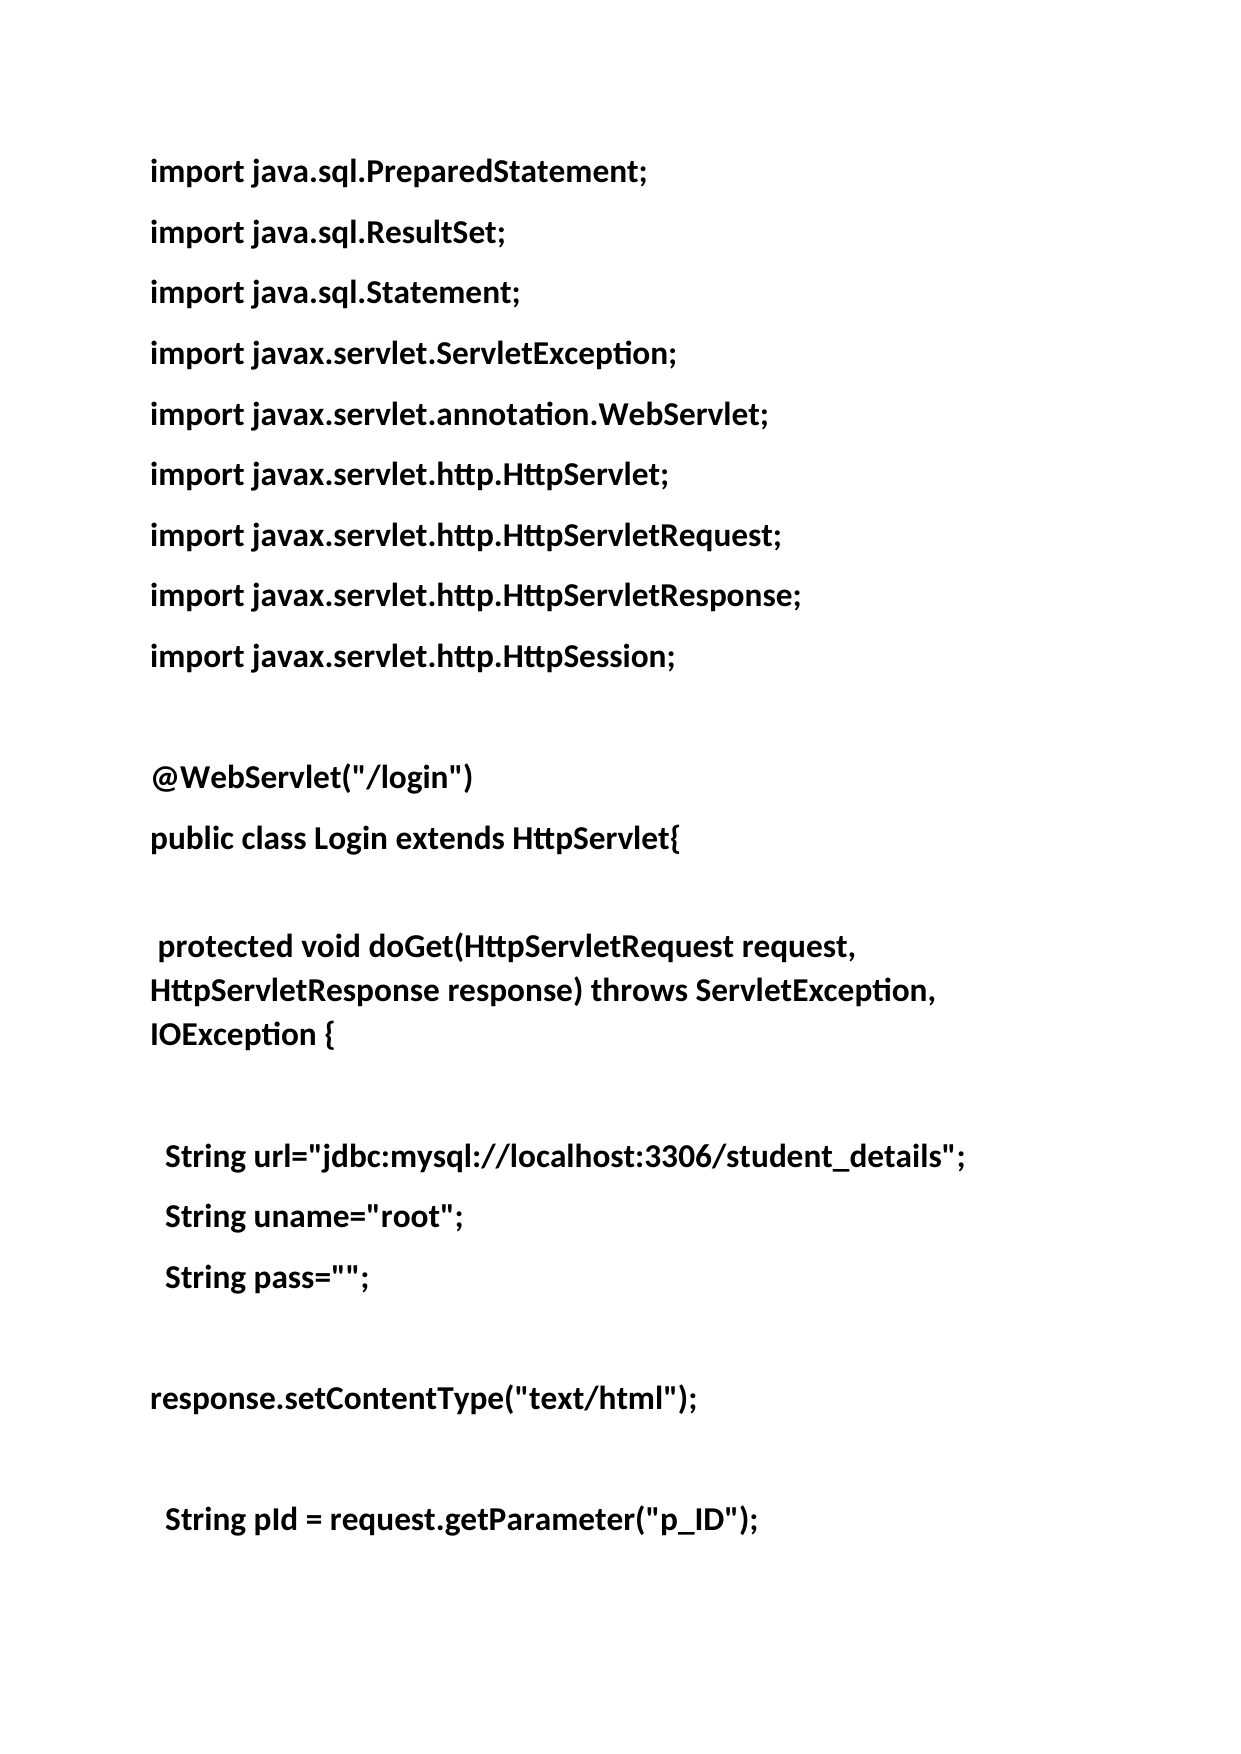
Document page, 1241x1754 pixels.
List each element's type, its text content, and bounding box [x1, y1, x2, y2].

text public class Login extends HttpServlet{ [150, 817, 1090, 858]
text String pass=""; [150, 1256, 1090, 1297]
text import java.sql.ResultSet; [150, 211, 1090, 251]
text @WebServlet("/login") [150, 756, 1090, 797]
text import java.sql.PreparedStatement; [150, 150, 1090, 191]
text import java.sql.Statement; [150, 271, 1090, 312]
text String url="jdbc:mysql://localhost:3306/student_details"; [150, 1134, 1090, 1175]
text import javax.servlet.http.HttpServletResponse; [150, 574, 1090, 615]
text import javax.servlet.http.HttpServletRequest; [150, 514, 1090, 554]
text import javax.servlet.http.HttpSession; [150, 635, 1090, 676]
text String pId = request.getParameter("p_ID"); [150, 1498, 1090, 1539]
text import javax.servlet.annotation.WebServlet; [150, 392, 1090, 433]
text protected void doGet(HttpServletRequest request, HttpServletResponse response) throws ServletException, IOException { [150, 925, 1090, 1054]
text String uname="root"; [150, 1195, 1090, 1236]
text import javax.servlet.ServletException; [150, 332, 1090, 373]
text import javax.servlet.http.HttpServlet; [150, 453, 1090, 494]
text response.setContentType("text/html"); [150, 1377, 1090, 1418]
